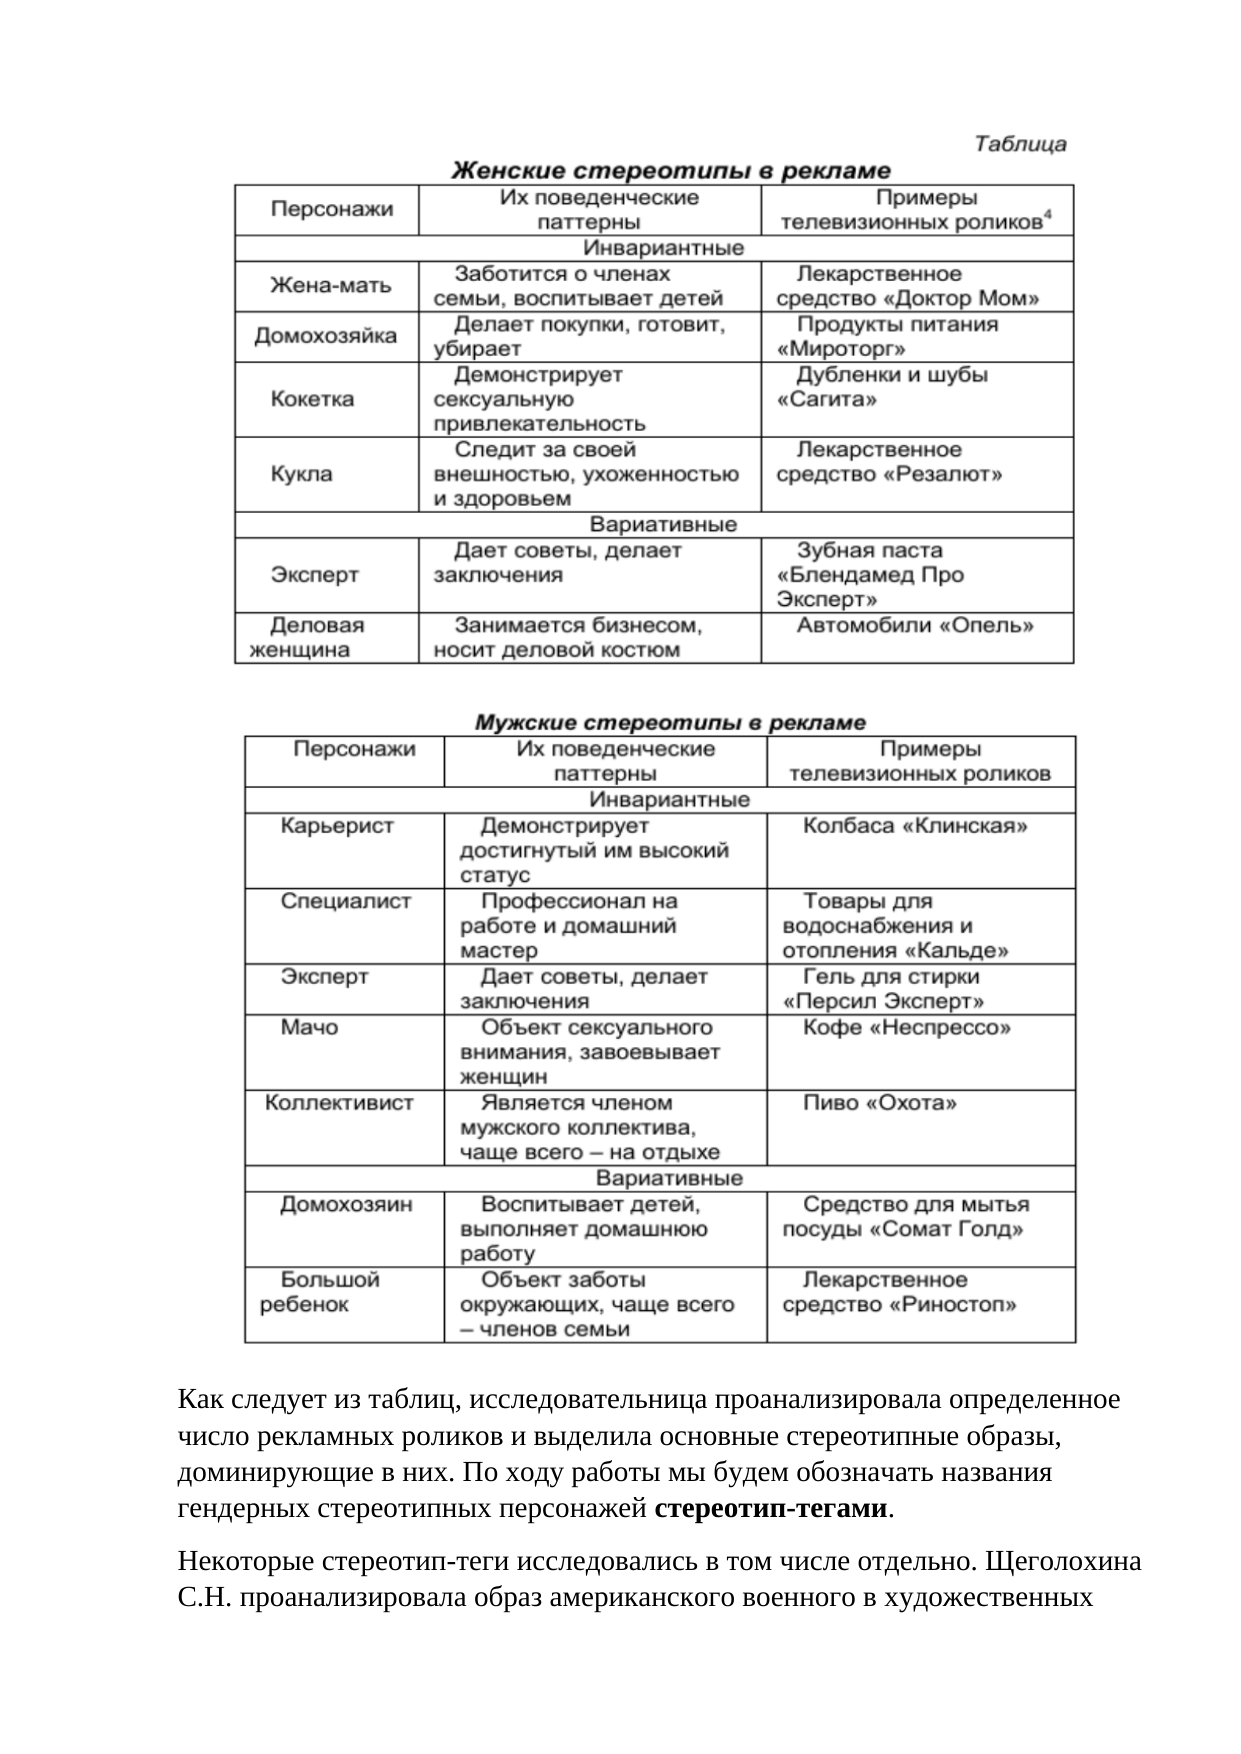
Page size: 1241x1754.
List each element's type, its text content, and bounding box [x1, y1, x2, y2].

picture [177, 118, 1153, 682]
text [177, 1543, 1152, 1612]
picture [177, 683, 1145, 1356]
text Как следует из таблиц, исследовательница проанализировала определенное число рекламных роликов и выделила основные стереотипные образы, доминирующие в них. По ходу работы мы будем обозначать названия гендерных стереотипных персонажей стереотип-тегами. [177, 1381, 1152, 1523]
